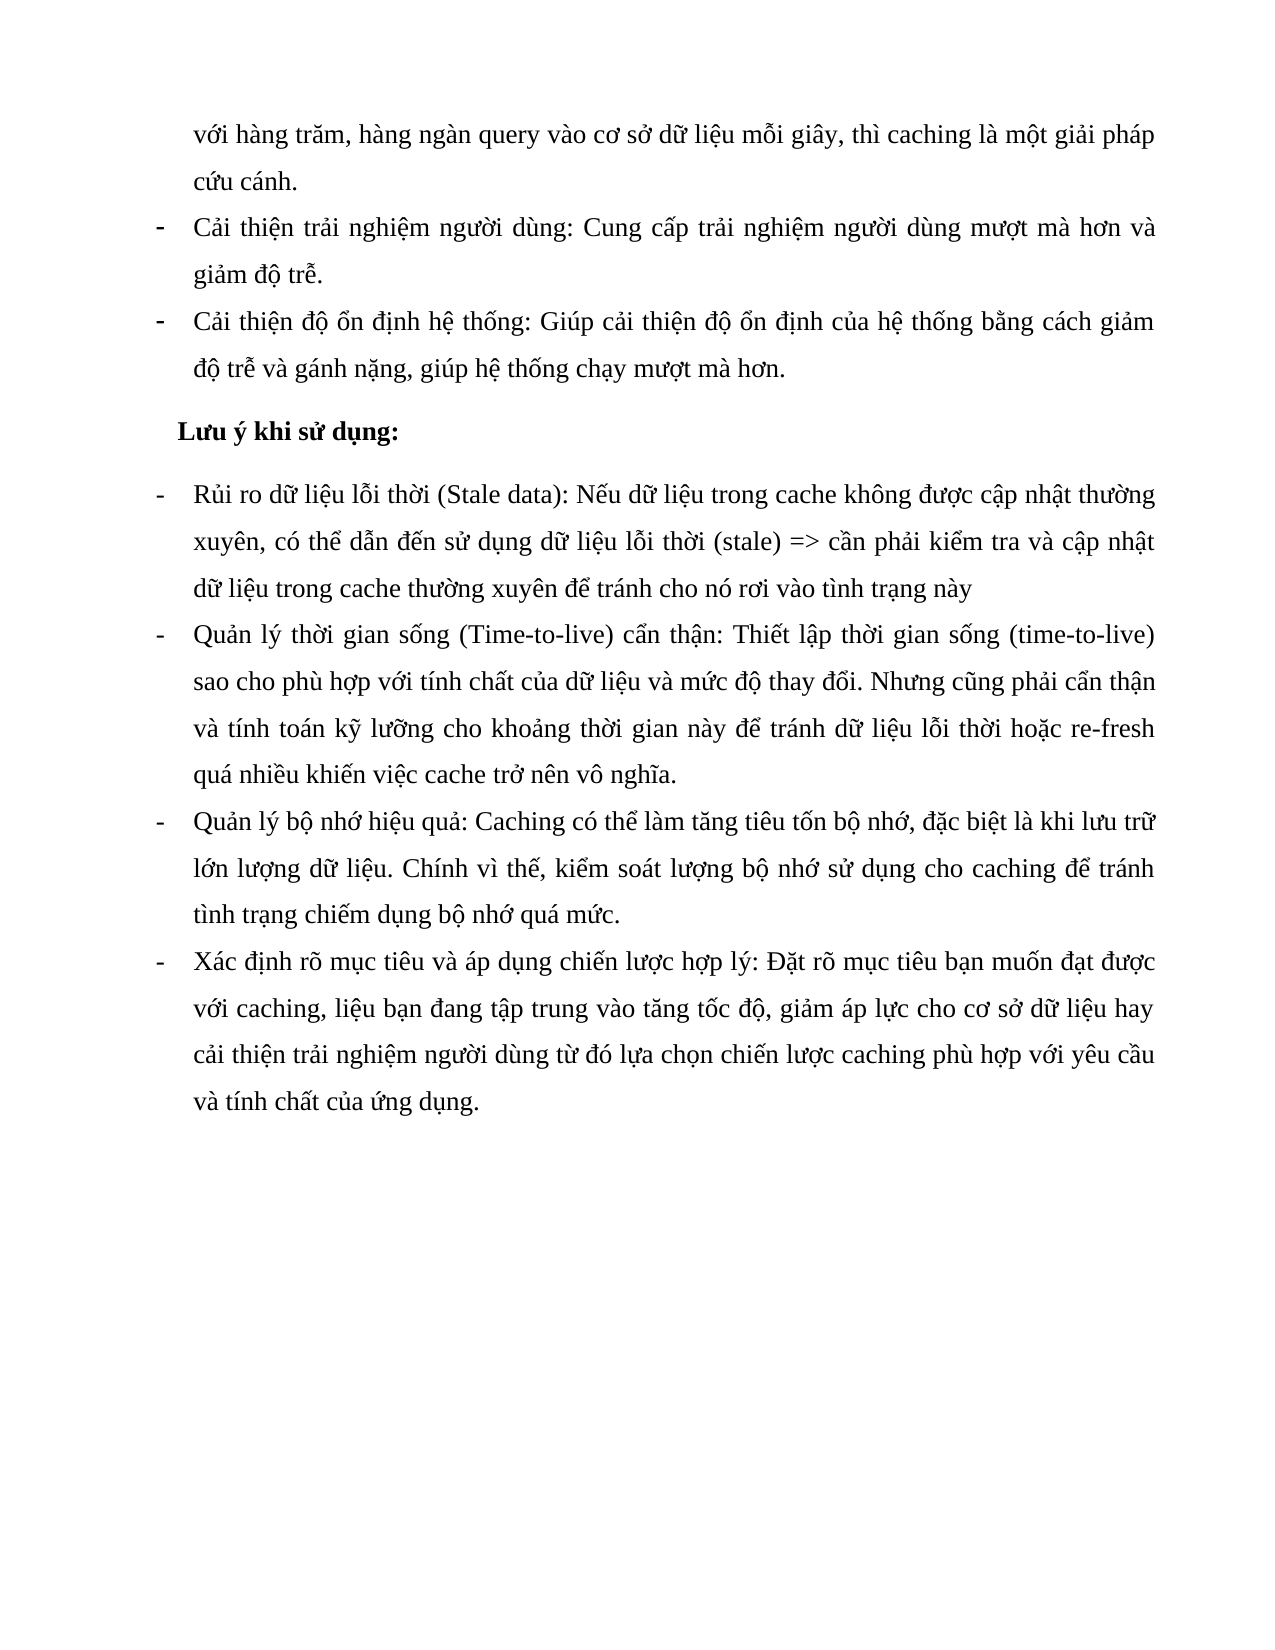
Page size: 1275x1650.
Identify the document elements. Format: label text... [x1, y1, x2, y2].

list Quản lý bộ nhớ hiệu quả: Caching có thể làm tăng tiêu tốn bộ nhớ, đặc biệt là khi lưu trữ lớn lượng dữ liệu. Chính vì thế, kiểm soát lượng bộ nhớ sử dụng cho caching để tránh tình trạng chiếm dụng bộ nhớ quá mức. [156, 805, 1157, 929]
list Rủi ro dữ liệu lỗi thời (Stale data): Nếu dữ liệu trong cache không được cập nhật thường xuyên, có thể dẫn đến sử dụng dữ liệu lỗi thời (stale) => cần phải kiểm tra và cập nhật dữ liệu trong cache thường xuyên để tránh cho nó rơi vào tình trạng này [156, 478, 1157, 603]
list Cải thiện trải nghiệm người dùng: Cung cấp trải nghiệm người dùng mượt mà hơn và giảm độ trễ. [156, 211, 1157, 289]
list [156, 118, 1157, 196]
list Cải thiện độ ổn định hệ thống: Giúp cải thiện độ ổn định của hệ thống bằng cách giảm độ trễ và gánh nặng, giúp hệ thống chạy mượt mà hơn. [156, 305, 1157, 383]
text Lưu ý khi sử dụng: [118, 415, 1157, 446]
list Quản lý thời gian sống (Time-to-live) cẩn thận: Thiết lập thời gian sống (time-to-live) sao cho phù hợp với tính chất của dữ liệu và mức độ thay đổi. Nhưng cũng phải cẩn thận và tính toán kỹ lưỡng cho khoảng thời gian này để tránh dữ liệu lỗi thời hoặc re-fresh quá nhiều khiến việc cache trở nên vô nghĩa. [156, 618, 1157, 789]
list Xác định rõ mục tiêu và áp dụng chiến lược hợp lý: Đặt rõ mục tiêu bạn muốn đạt được với caching, liệu bạn đang tập trung vào tăng tốc độ, giảm áp lực cho cơ sở dữ liệu hay cải thiện trải nghiệm người dùng từ đó lựa chọn chiến lược caching phù hợp với yêu cầu và tính chất của ứng dụng. [156, 945, 1157, 1116]
